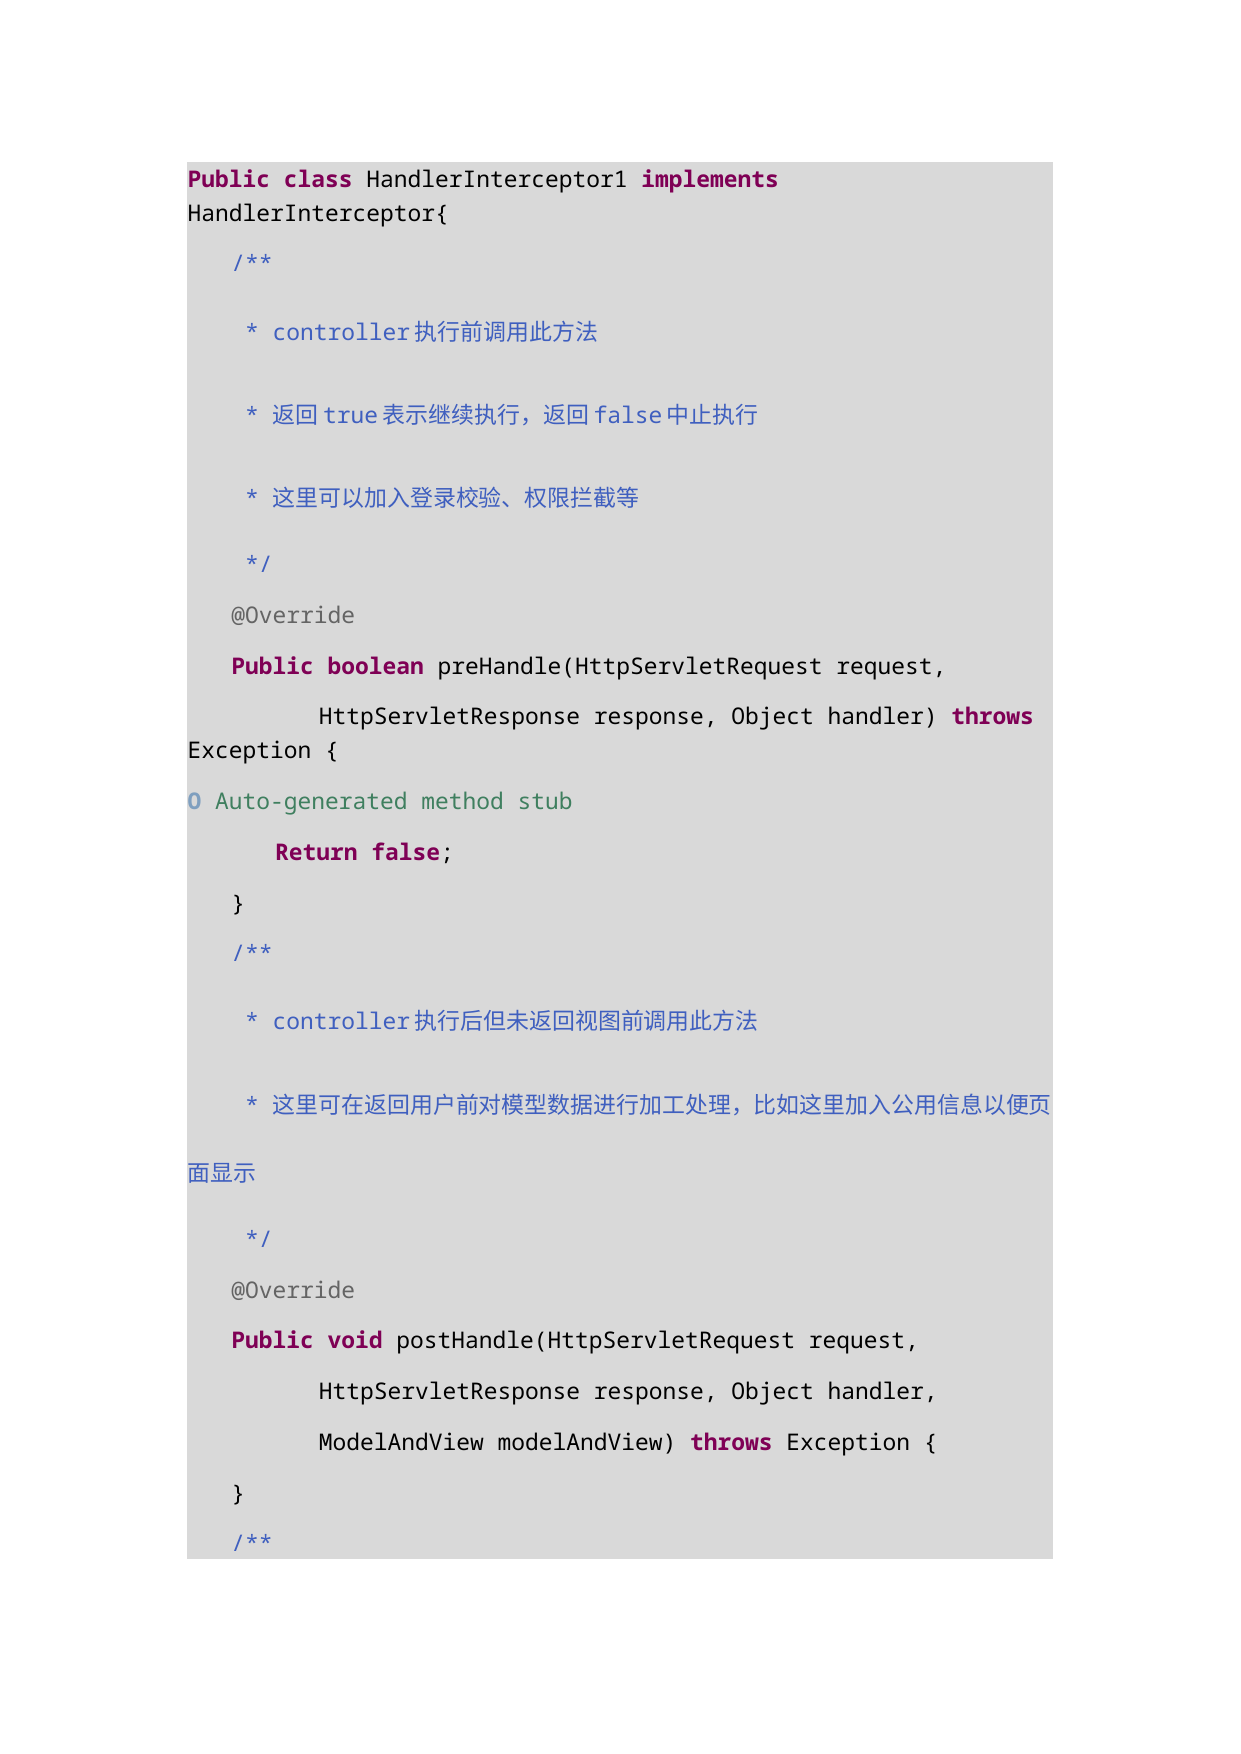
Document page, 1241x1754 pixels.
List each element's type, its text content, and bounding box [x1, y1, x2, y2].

text HttpServletResponse response, Object handler) throws Exception { [187, 700, 1053, 766]
text * controller执行前调用此方法 [187, 297, 1053, 362]
text HttpServletResponse response, Object handler, [187, 1374, 1053, 1407]
text /** [187, 937, 1053, 969]
text } [187, 1476, 1053, 1508]
text Public class HandlerInterceptor1 implements HandlerInterceptor{ [187, 162, 1053, 228]
text O Auto-generated method stub [187, 784, 1053, 817]
text * 返回true表示继续执行，返回false中止执行 [187, 381, 1053, 446]
text Public void postHandle(HttpServletRequest request, [187, 1324, 1053, 1356]
text * 这里可在返回用户前对模型数据进行加工处理，比如这里加入公用信息以便页面显示 [187, 1071, 1053, 1204]
text @Override [187, 598, 1053, 631]
text * 这里可以加入登录校验、权限拦截等 [187, 464, 1053, 529]
text } [187, 886, 1053, 918]
text */ [187, 1222, 1053, 1255]
text Public boolean preHandle(HttpServletRequest request, [187, 649, 1053, 681]
text ModelAndView modelAndView) throws Exception { [187, 1425, 1053, 1458]
text */ [187, 547, 1053, 580]
text * controller执行后但未返回视图前调用此方法 [187, 987, 1053, 1052]
text /** [187, 247, 1053, 279]
text @Override [187, 1273, 1053, 1305]
text Return false; [187, 835, 1053, 868]
text /** [187, 1527, 1053, 1559]
